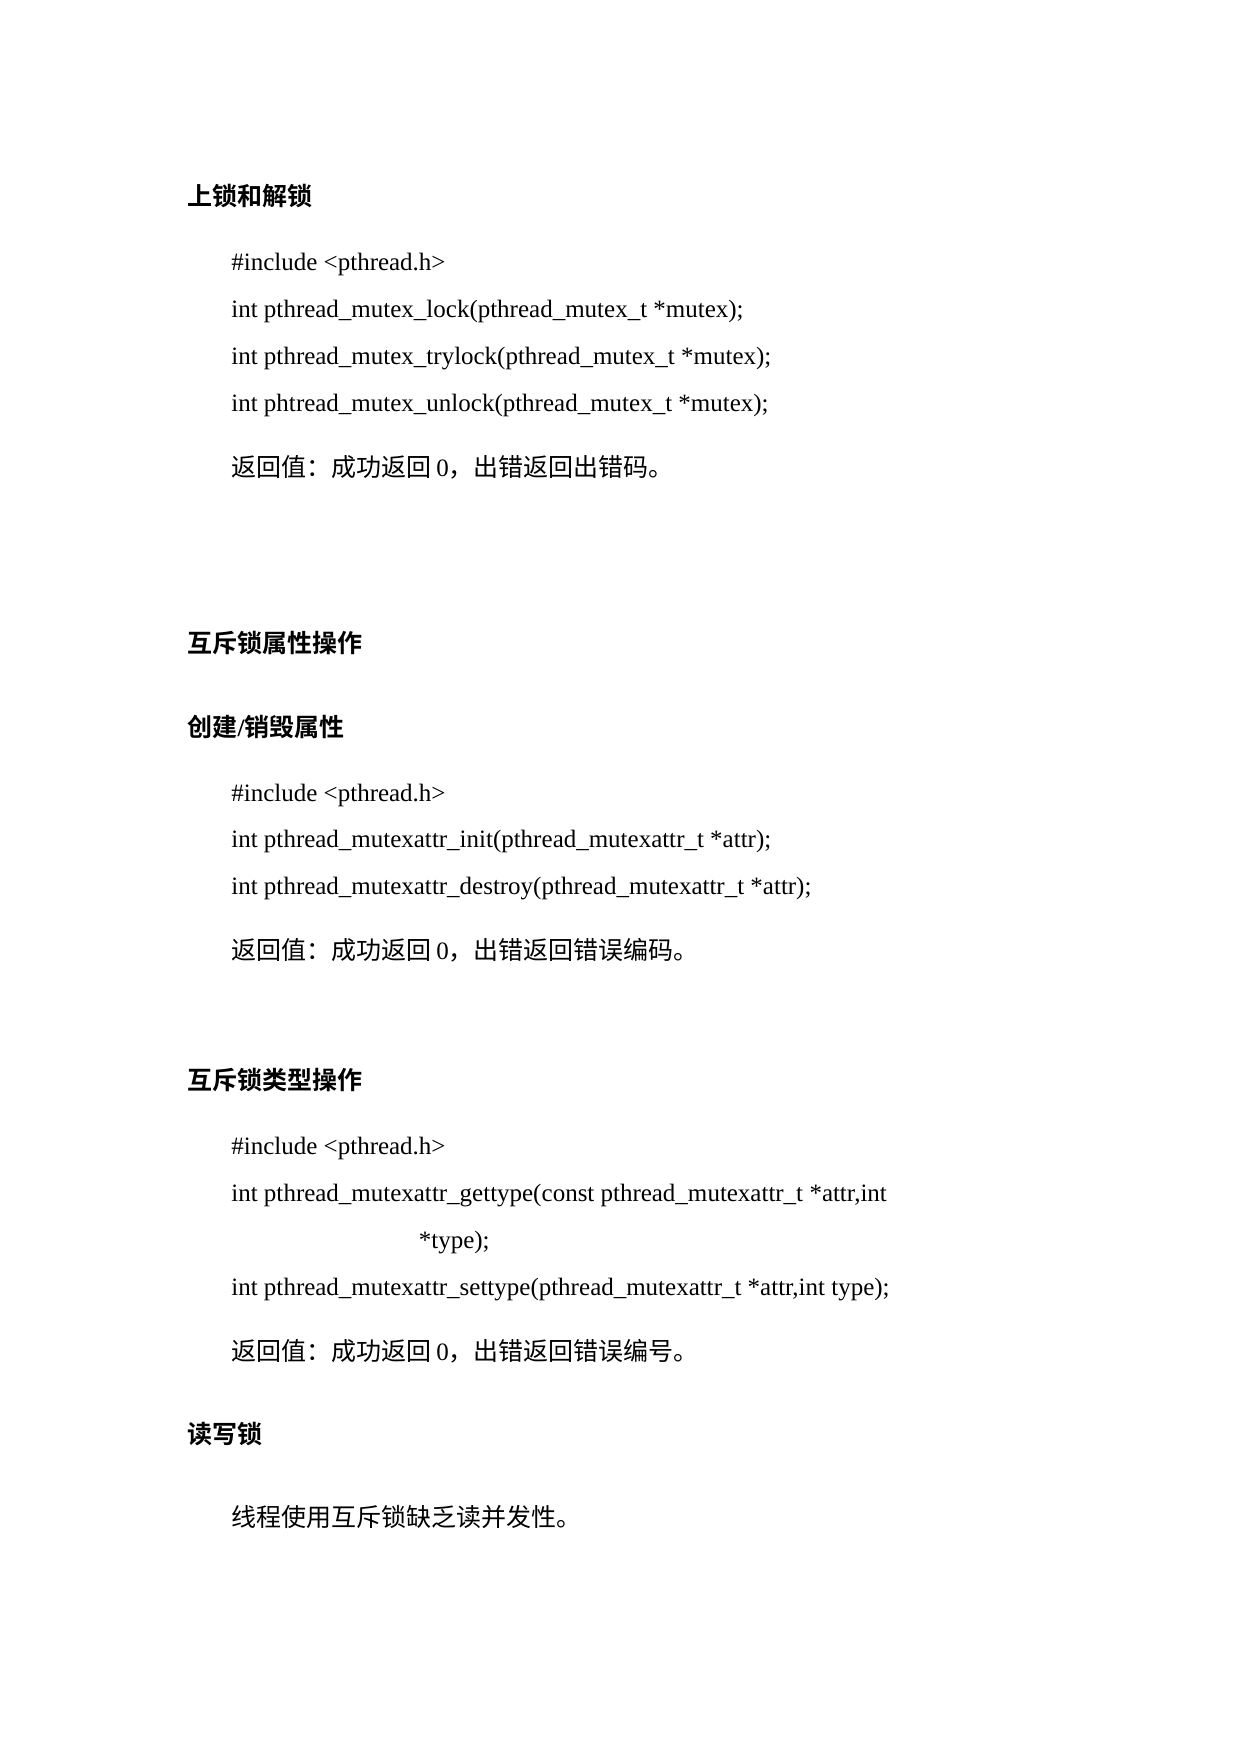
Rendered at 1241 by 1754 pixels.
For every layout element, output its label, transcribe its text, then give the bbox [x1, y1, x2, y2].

text 线程使用互斥锁缺乏读并发性。 [187, 1483, 1053, 1548]
subtitle 互斥锁类型操作 [187, 1046, 1053, 1111]
text int pthread_mutex_trylock(pthread_mutex_t *mutex); [187, 339, 1053, 371]
subtitle 读写锁 [187, 1400, 1053, 1465]
text 返回值：成功返回0，出错返回错误编码。 [187, 916, 1053, 981]
text int pthread_mutexattr_gettype(const pthread_mutexattr_t *attr,int [187, 1176, 1053, 1209]
text #include <pthread.h> [187, 245, 1053, 278]
text 返回值：成功返回0，出错返回错误编号。 [187, 1317, 1053, 1382]
text int pthread_mutexattr_init(pthread_mutexattr_t *attr); [187, 823, 1053, 855]
text 返回值：成功返回0，出错返回出错码。 [187, 433, 1053, 498]
subtitle 上锁和解锁 [187, 162, 1053, 227]
text int pthread_mutexattr_destroy(pthread_mutexattr_t *attr); [187, 869, 1053, 902]
text int pthread_mutexattr_settype(pthread_mutexattr_t *attr,int type); [187, 1270, 1053, 1303]
text int pthread_mutex_lock(pthread_mutex_t *mutex); [187, 292, 1053, 324]
subtitle 创建/销毁属性 [187, 693, 1053, 758]
text *type); [187, 1223, 1053, 1256]
subtitle 互斥锁属性操作 [187, 609, 1053, 674]
text #include <pthread.h> [187, 776, 1053, 808]
text int phtread_mutex_unlock(pthread_mutex_t *mutex); [187, 386, 1053, 418]
text #include <pthread.h> [187, 1129, 1053, 1162]
